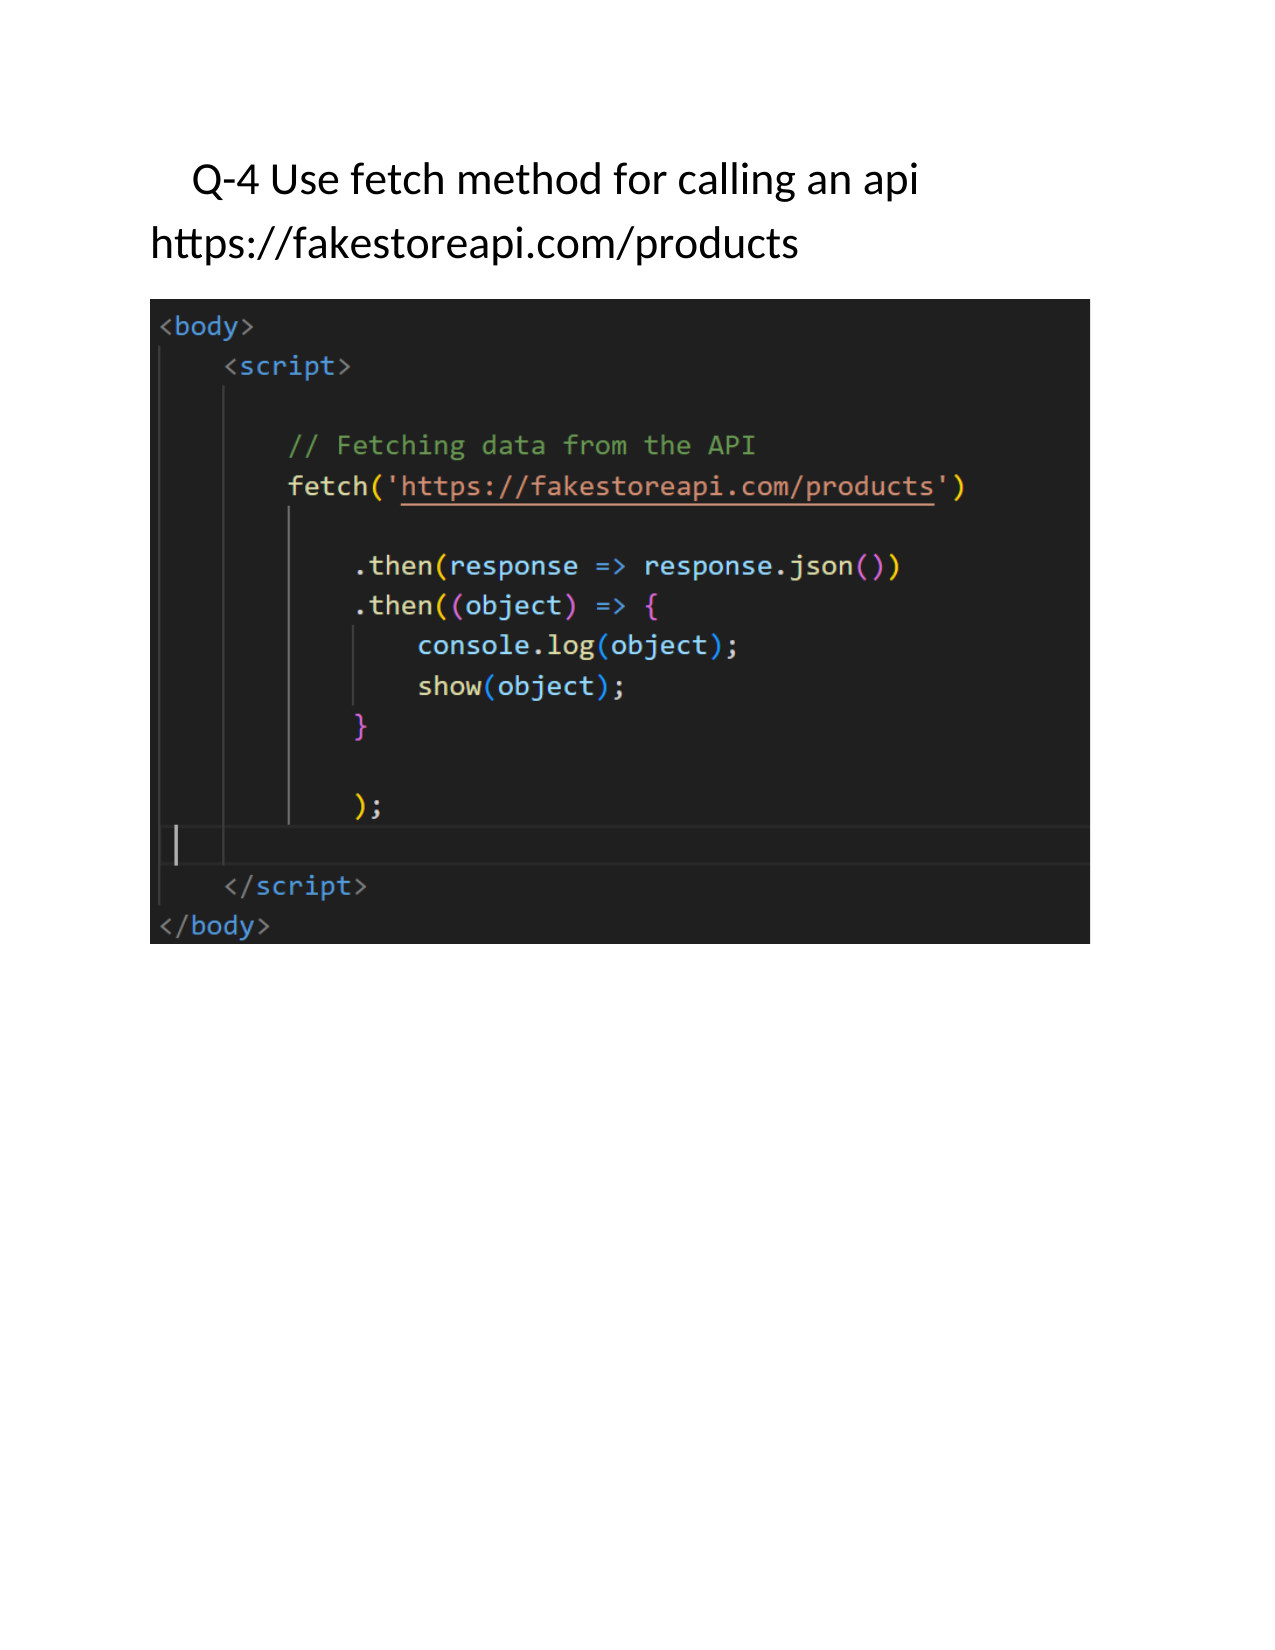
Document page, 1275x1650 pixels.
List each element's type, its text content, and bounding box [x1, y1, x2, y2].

picture [150, 299, 1091, 944]
text Q-4 Use fetch method for calling an api https://fakestoreapi.com/products [150, 150, 1125, 270]
